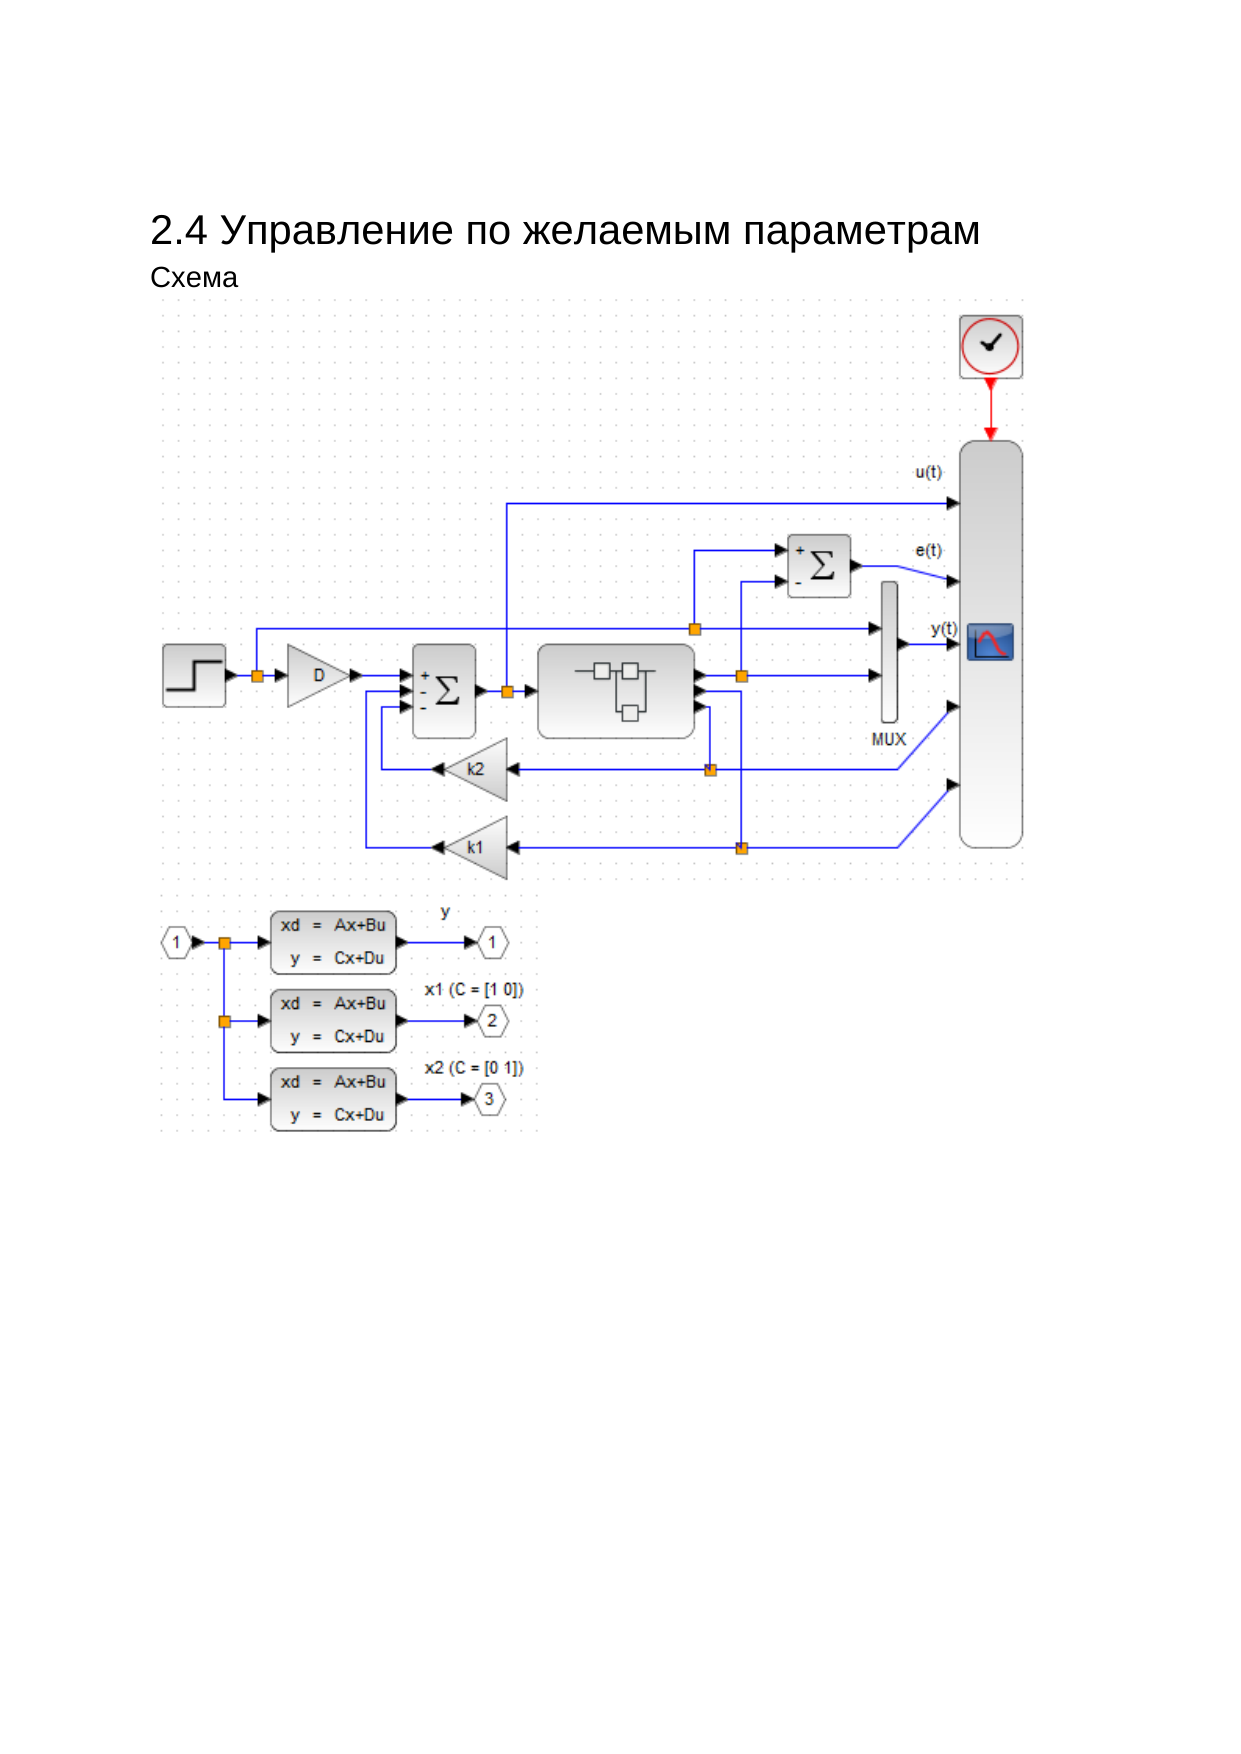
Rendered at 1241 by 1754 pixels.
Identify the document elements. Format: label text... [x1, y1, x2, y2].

text 2.4 Управление по желаемым параметрам [150, 205, 1090, 253]
picture [150, 892, 541, 1146]
text Схема [150, 260, 1090, 294]
picture [150, 298, 1036, 888]
